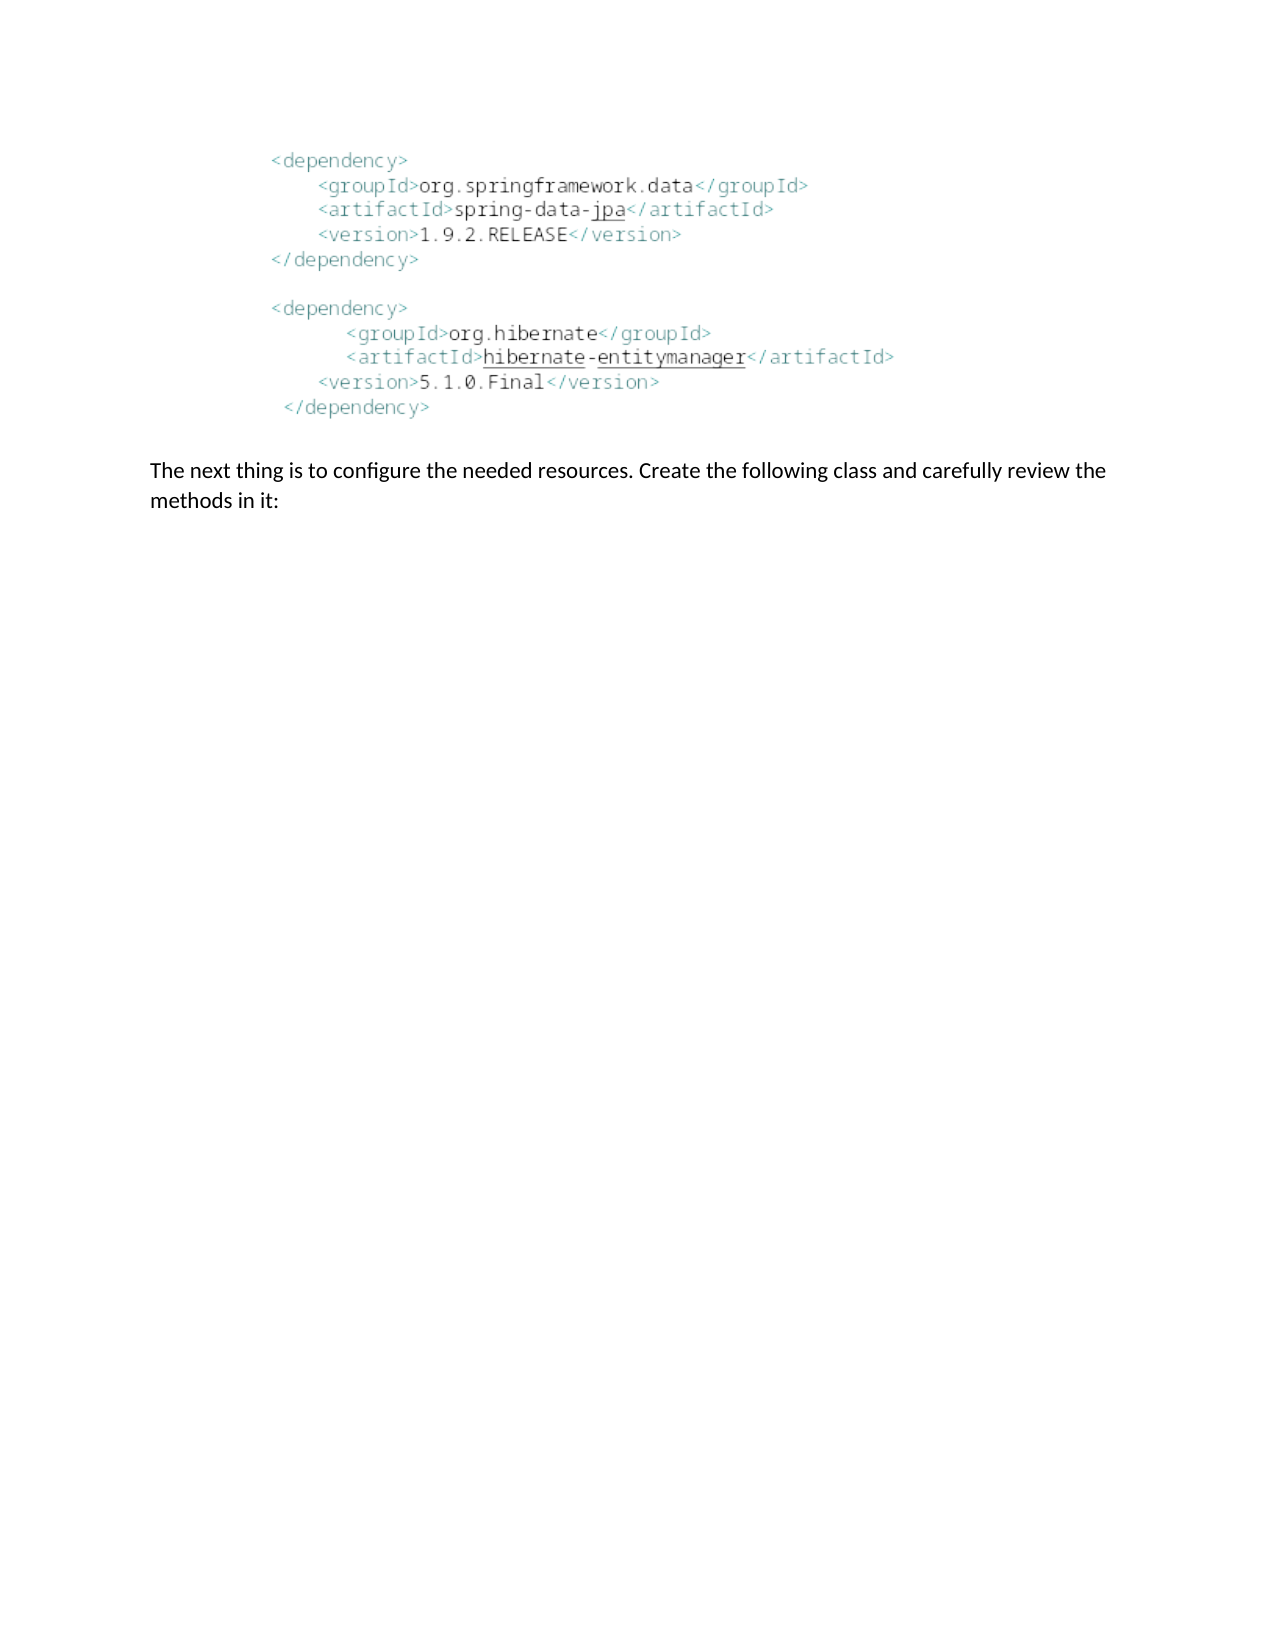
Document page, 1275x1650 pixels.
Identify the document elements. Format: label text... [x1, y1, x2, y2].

text The next thing is to configure the needed resources. Create the following class and carefully review the methods in it: [150, 456, 1125, 514]
